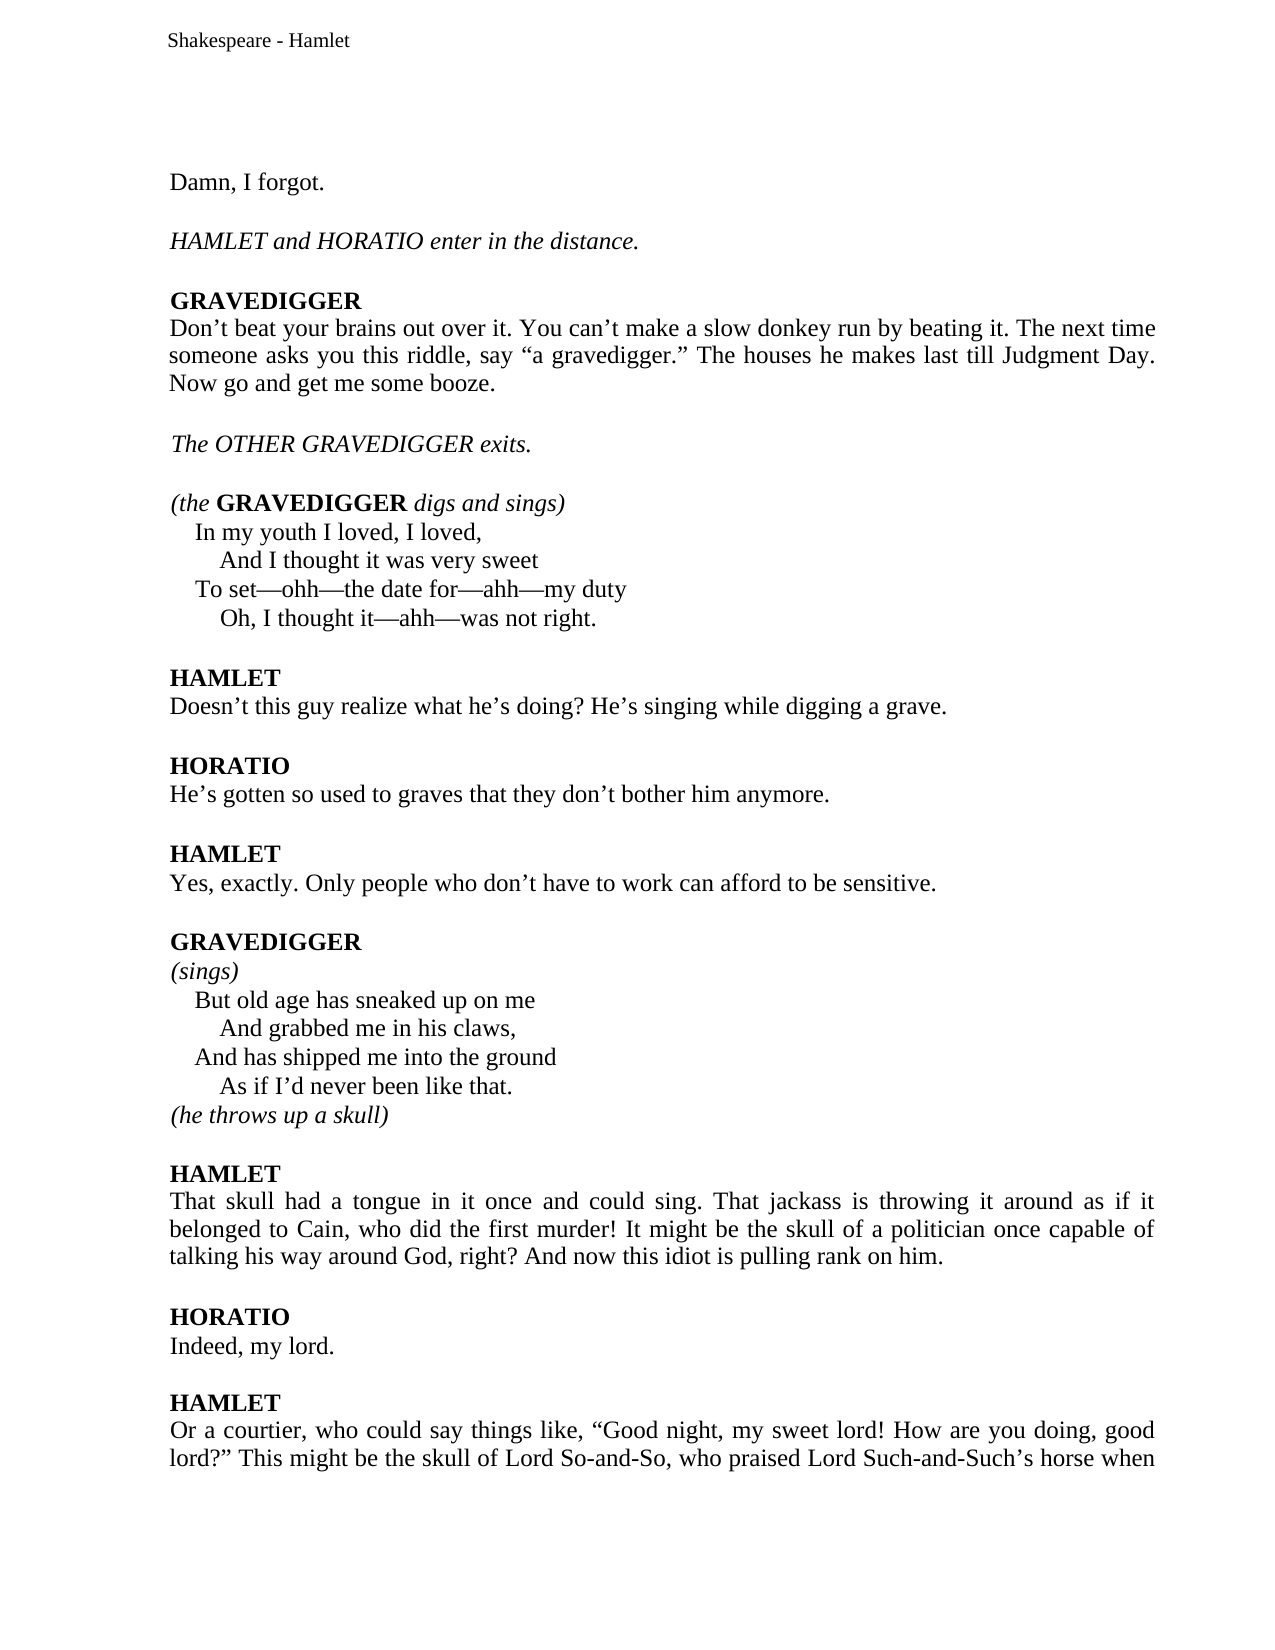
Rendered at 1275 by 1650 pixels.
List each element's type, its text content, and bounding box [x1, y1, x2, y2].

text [169, 1417, 1157, 1472]
text He’s gotten so used to graves that they don’t bother him anymore. [169, 779, 1157, 808]
text To set—ohh—the date for—ahh—my duty [195, 574, 1157, 603]
text And I thought it was very sweet [219, 546, 1157, 574]
text Don’t beat your brains out over it. You can’t make a slow donkey run by beating it. The next time someone asks you this riddle, say “a gravedigger.” The houses he makes last till Judgment Day. Now go and get me some booze. [169, 315, 1157, 397]
text HORATIO [169, 1302, 1157, 1331]
text And has shipped me into the ground [194, 1042, 1157, 1071]
text (sings) [171, 956, 1157, 985]
text Doesn’t this guy realize what he’s doing? He’s singing while digging a grave. [169, 691, 1157, 720]
text But old age has sneaked up on me [194, 985, 1157, 1013]
text The OTHER GRAVEDIGGER exits. [171, 429, 1157, 457]
text Yes, exactly. Only people who don’t have to work can afford to be sensitive. [169, 868, 1157, 897]
text In my youth I loved, I loved, [194, 517, 1157, 546]
text HAMLET and HORATIO enter in the distance. [169, 226, 1157, 255]
text (the GRAVEDIGGER digs and sings) [171, 488, 1157, 517]
text GRAVEDIGGER [170, 286, 1157, 315]
text Indeed, my lord. [169, 1331, 1157, 1359]
text As if I’d never been like that. [219, 1071, 1157, 1100]
text HORATIO [169, 751, 1157, 779]
text And grabbed me in his claws, [219, 1013, 1157, 1042]
text GRAVEDIGGER [170, 927, 1157, 956]
text HAMLET [169, 1159, 1157, 1188]
text Oh, I thought it—ahh—was not right. [220, 603, 1157, 632]
text Damn, I forgot. [169, 167, 1157, 196]
text HAMLET [169, 1388, 1157, 1417]
text HAMLET [169, 663, 1157, 691]
text That skull had a tongue in it once and could sing. That jackass is throwing it around as if it belonged to Cain, who did the first murder! It might be the skull of a politician once capable of talking his way around God, right? And now this idiot is pulling rank on him. [169, 1188, 1157, 1270]
text (he throws up a skull) [171, 1100, 1157, 1128]
text HAMLET [169, 839, 1157, 868]
